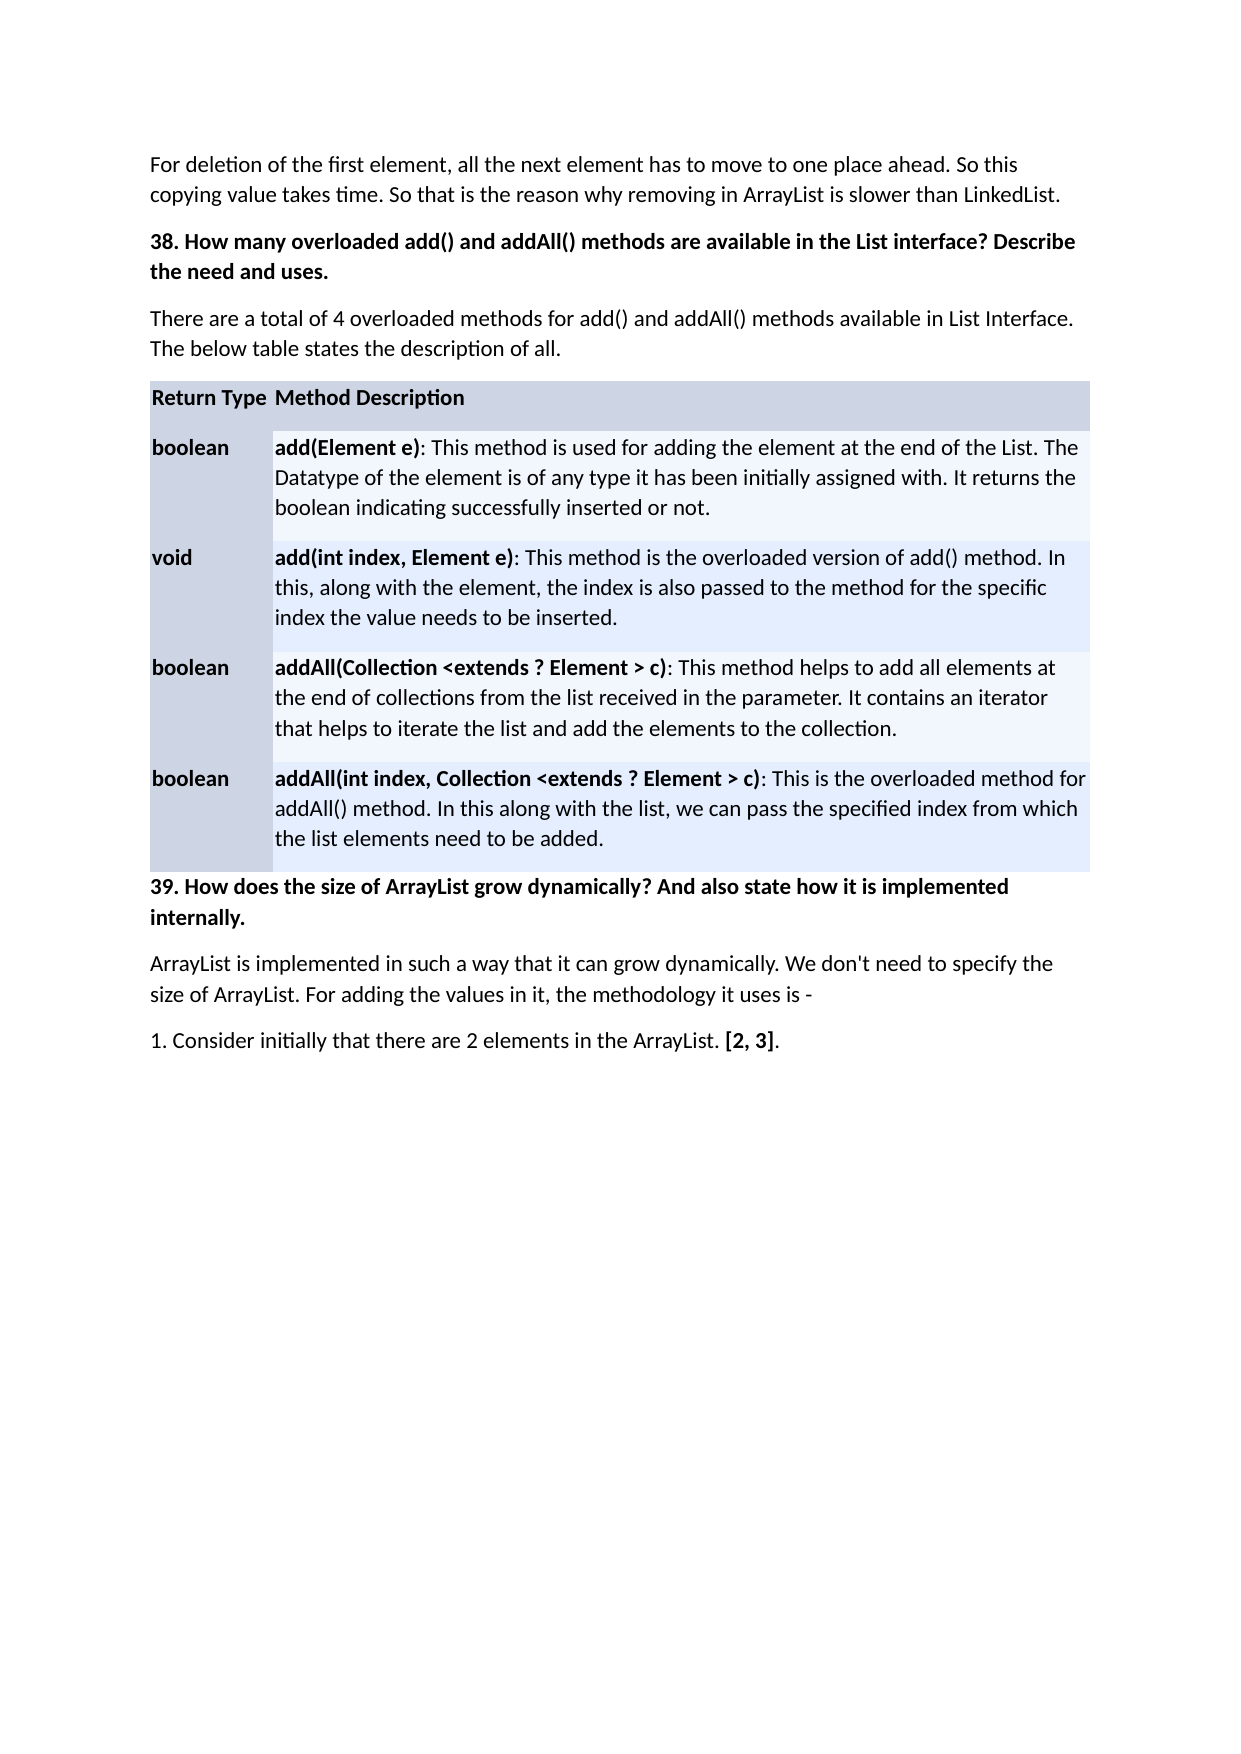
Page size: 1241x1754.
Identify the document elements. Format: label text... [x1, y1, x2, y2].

table_cell void [150, 541, 273, 652]
text There are a total of 4 overloaded methods for add() and addAll() methods available in List Interface. The below table states the description of all. [150, 304, 1090, 362]
table_cell add(int index, Element e): This method is the overloaded version of add() method. In this, along with the element, the index is also passed to the method for the specific index the value needs to be inserted. [273, 541, 1090, 652]
text For deletion of the first element, all the next element has to move to one place ahead. So this copying value takes time. So that is the reason why removing in ArrayList is slower than LinkedList. [150, 150, 1090, 208]
table_cell boolean [150, 652, 273, 762]
table_header Method Description [273, 381, 1090, 431]
text 38. How many overloaded add() and addAll() methods are available in the List interface? Describe the need and uses. [150, 227, 1090, 285]
table_cell boolean [150, 431, 273, 541]
text ArrayList is implemented in such a way that it can grow dynamically. We don't need to specify the size of ArrayList. For adding the values in it, the methodology it uses is - [150, 949, 1090, 1008]
table_cell boolean [150, 762, 273, 872]
table_header Return Type [150, 381, 273, 431]
text 39. How does the size of ArrayList grow dynamically? And also state how it is implemented internally. [150, 872, 1090, 931]
table_cell addAll(int index, Collection <extends ? Element > c): This is the overloaded method for addAll() method. In this along with the list, we can pass the specified index from which the list elements need to be added. [273, 762, 1090, 872]
table_cell addAll(Collection <extends ? Element > c): This method helps to add all elements at the end of collections from the list received in the parameter. It contains an iterator that helps to iterate the list and add the elements to the collection. [273, 652, 1090, 762]
table_cell add(Element e): This method is used for adding the element at the end of the List. The Datatype of the element is of any type it has been initially assigned with. It returns the boolean indicating successfully inserted or not. [273, 431, 1090, 541]
text 1. Consider initially that there are 2 elements in the ArrayList. [2, 3]. [150, 1027, 1090, 1054]
